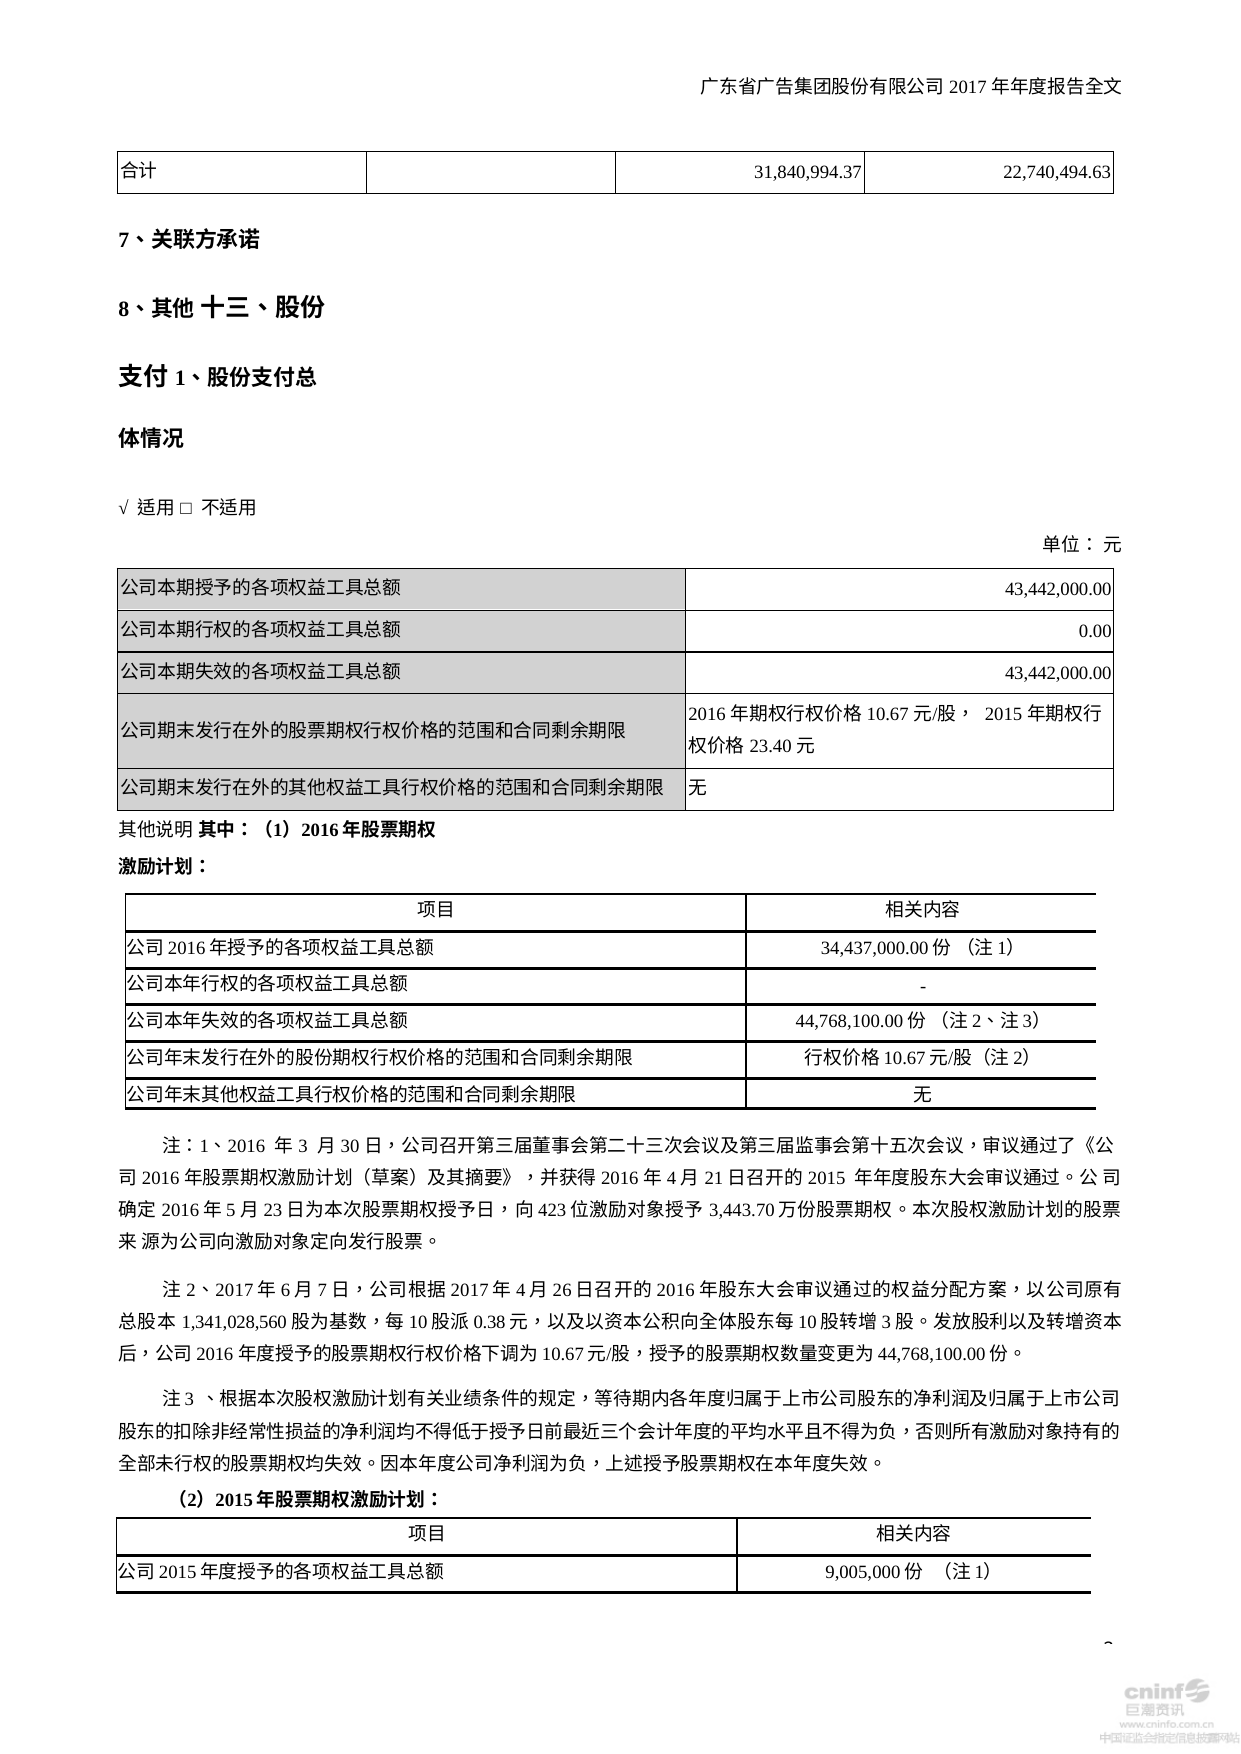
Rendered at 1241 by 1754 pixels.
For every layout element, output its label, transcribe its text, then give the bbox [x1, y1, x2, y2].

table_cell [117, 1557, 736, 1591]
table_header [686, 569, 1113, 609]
text 注 2、2017年6月7日，公司根据2017年4月26日召开的2016年股东大会审议通过的权益分配方案，以公司原有总股本 1,341,028,560股为基数，每10股派0.38元，以及以资本公积向全体股东每10股转增3股。发放股利以及转增资本后，公司2016 年度授予的股票期权行权价格下调为10.67元/股，授予的股票期权数量变更为44,768,100.00份。 [118, 1276, 1122, 1365]
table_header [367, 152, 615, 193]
picture [1099, 1673, 1241, 1754]
text 单位： 元 [102, 531, 1122, 556]
text 8、其他 十三、股份支付 1、股份支付总体情况 [118, 289, 329, 453]
text 注：1、2016 年 3 月 30 日，公司召开第三届董事会第二十三次会议及第三届监事会第十五次会议，审议通过了《公 [162, 1133, 1240, 1158]
text √ 适用 □ 不适用 [118, 495, 1240, 520]
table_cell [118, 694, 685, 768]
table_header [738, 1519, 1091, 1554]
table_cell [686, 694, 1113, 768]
text 司 2016 年股票期权激励计划（草案）及其摘要》，并获得2016 年 4 月 21 日召开的 2015 年年度股东大会审议通过。公 司确定 2016年5 月23日为本次股票期权授予日，向423位激励对象授予 3,443.70万份股票期权。本次股权激励计划的股票来 源为公司向激励对象定向发行股票。 [118, 1165, 1122, 1254]
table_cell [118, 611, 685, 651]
text 注3 、根据本次股权激励计划有关业绩条件的规定，等待期内各年度归属于上市公司股东的净利润及归属于上市公司 股东的扣除非经常性损益的净利润均不得低于授予日前最近三个会计年度的平均水平且不得为负，否则所有激励对象持有的 全部未行权的股票期权均失效。因本年度公司净利润为负，上述授予股票期权在本年度失效。 [118, 1386, 1122, 1476]
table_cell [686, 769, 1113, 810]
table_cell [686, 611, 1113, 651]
subtitle 其他说明 其中：（1）2016年股票期权激励计划： [118, 816, 449, 879]
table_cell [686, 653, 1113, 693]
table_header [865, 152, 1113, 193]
subtitle （2）2015年股票期权激励计划： [168, 1486, 1240, 1511]
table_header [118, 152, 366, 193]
subtitle 7、关联方承诺 [118, 224, 1240, 254]
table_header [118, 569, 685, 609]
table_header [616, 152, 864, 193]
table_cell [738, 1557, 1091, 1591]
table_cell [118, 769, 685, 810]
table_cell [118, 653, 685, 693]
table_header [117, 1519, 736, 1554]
